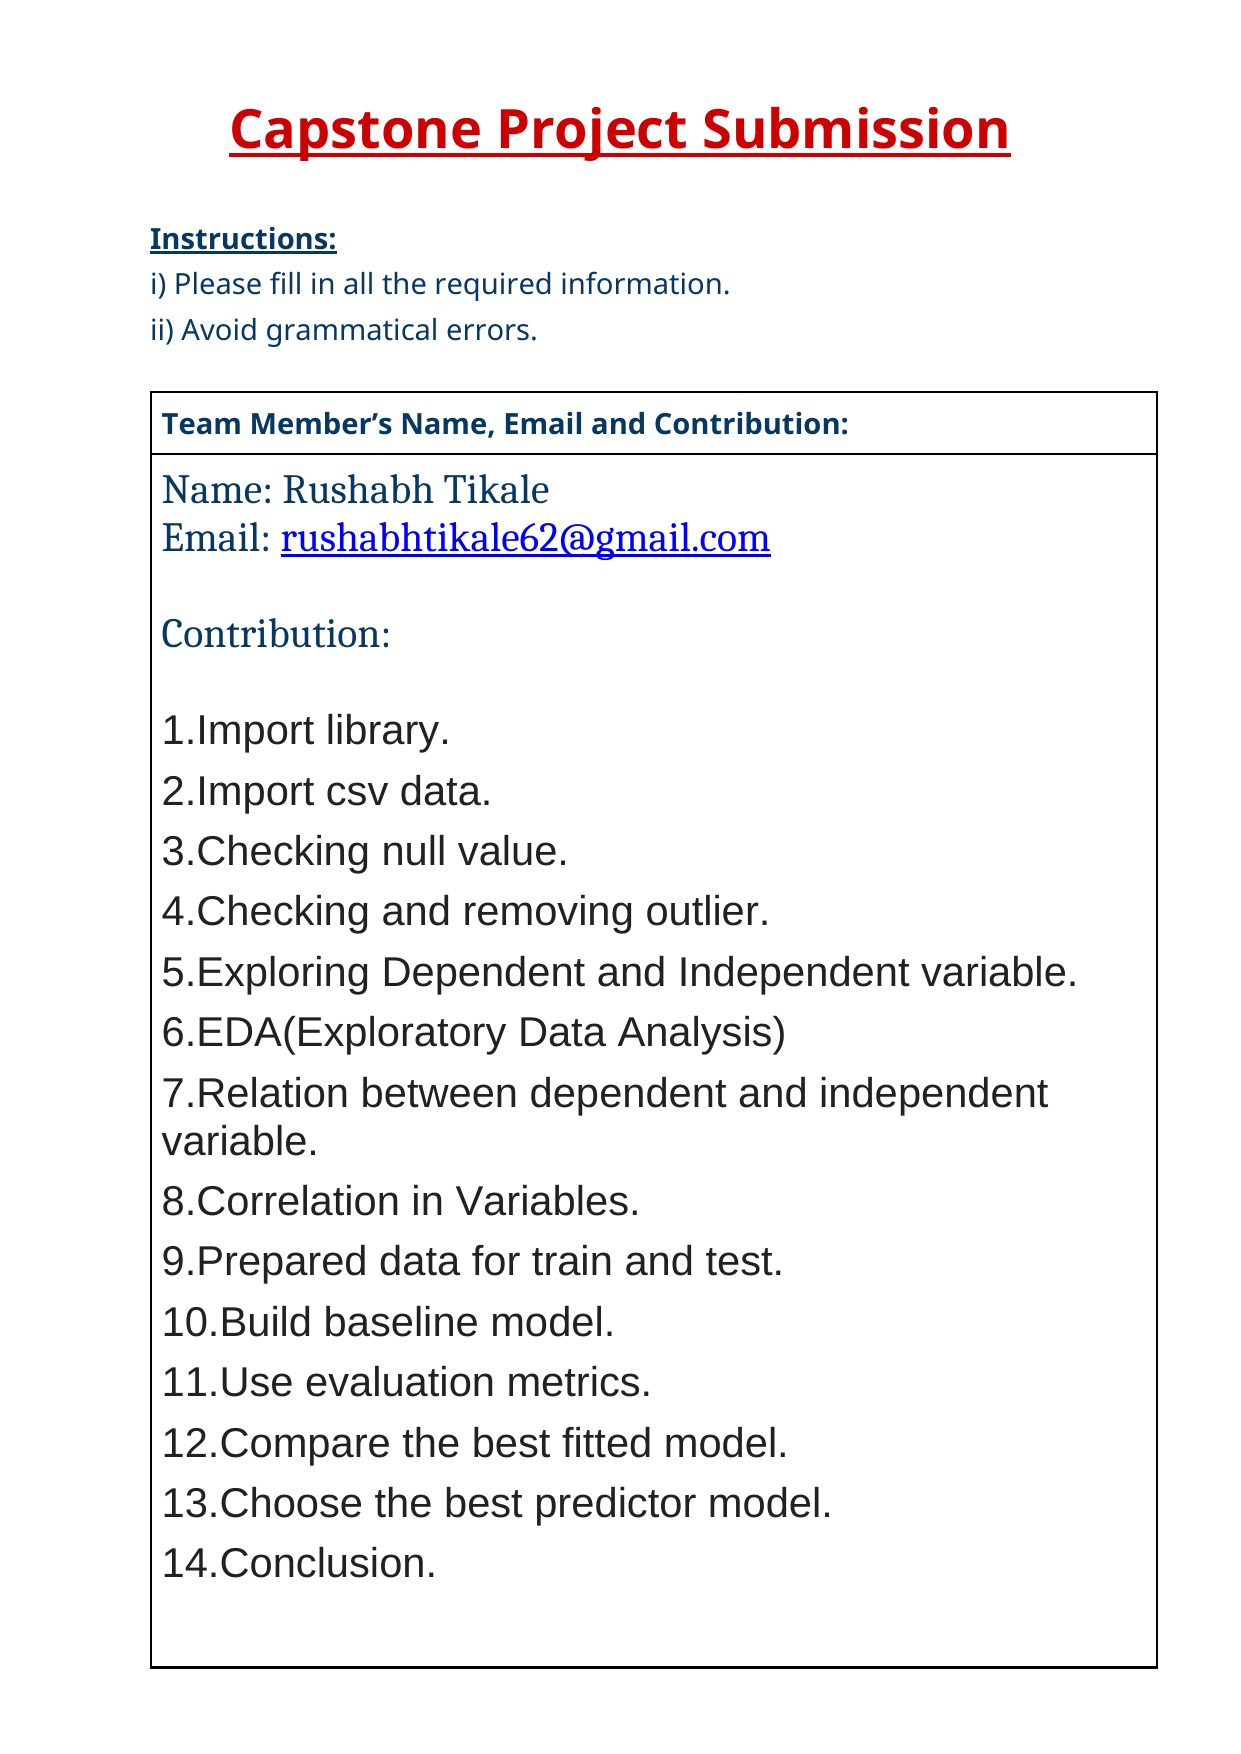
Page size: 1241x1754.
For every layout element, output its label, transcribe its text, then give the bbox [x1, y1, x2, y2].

table_cell Name: Rushabh Tikale Email: rushabhtikale62@gmail.com Contribution: 1.Import library. 2.Import csv data. 3.Checking null value. 4.Checking and removing outlier. 5.Exploring Dependent and Independent variable. 6.EDA(Exploratory Data Analysis) 7.Relation between dependent and independent variable. 8.Correlation in Variables. 9.Prepared data for train and test. 10.Build baseline model. 11.Use evaluation metrics. 12.Compare the best fitted model. 13.Choose the best predictor model. 14.Conclusion. [152, 455, 1156, 1666]
text ii) Avoid grammatical errors. [150, 309, 1090, 349]
table_header Team Member’s Name, Email and Contribution: [152, 393, 1156, 453]
text i) Please fill in all the required information. [150, 263, 1090, 303]
text Instructions: [150, 218, 1090, 258]
title Capstone Project Submission [150, 91, 1090, 165]
